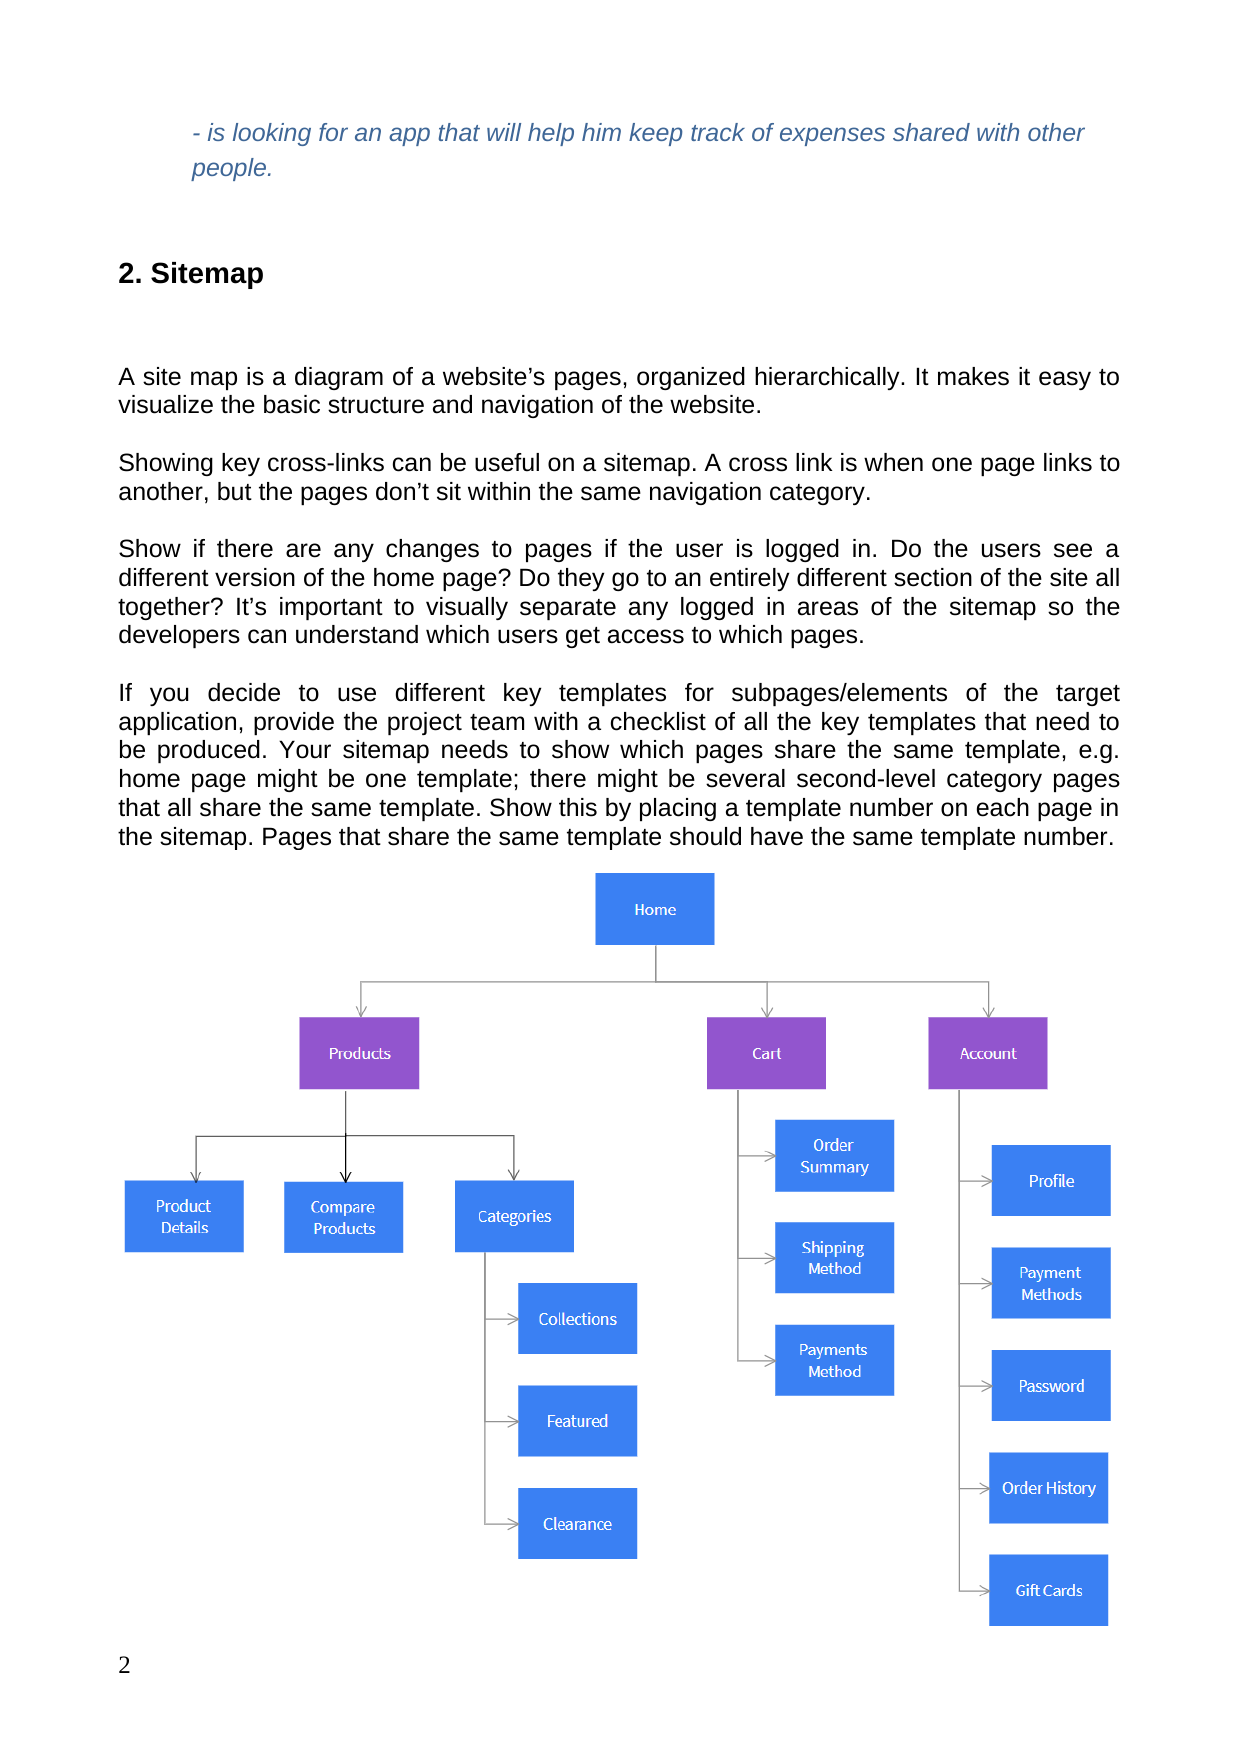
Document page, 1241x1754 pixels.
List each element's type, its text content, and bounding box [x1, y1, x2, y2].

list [162, 118, 1122, 250]
text If you decide to use different key templates for subpages/elements of the target application, provide the project team with a checklist of all the key templates that need to be produced. Your sitemap needs to show which pages share the same template, e.g. home page might be one template; there might be several second-level category pages that all share the same template. Show this by placing a template number on each page in the sitemap. Pages that share the same template should have the same template number. [118, 678, 1122, 850]
text Showing key cross-links can be useful on a sitemap. A cross link is when one page links to another, but the pages don’t sit within the same navigation category. [118, 448, 1122, 505]
text 2. Sitemap [118, 256, 1122, 289]
text A site map is a diagram of a website’s pages, organized hierarchically. It makes it easy to visualize the basic structure and navigation of the website. [118, 362, 1122, 419]
picture [118, 850, 1122, 1635]
text Show if there are any changes to pages if the user is logged in. Do the users see a different version of the home page? Do they go to an entirely different section of the site all together? It’s important to visually separate any logged in areas of the sitemap so the developers can understand which users get access to which pages. [118, 534, 1122, 649]
